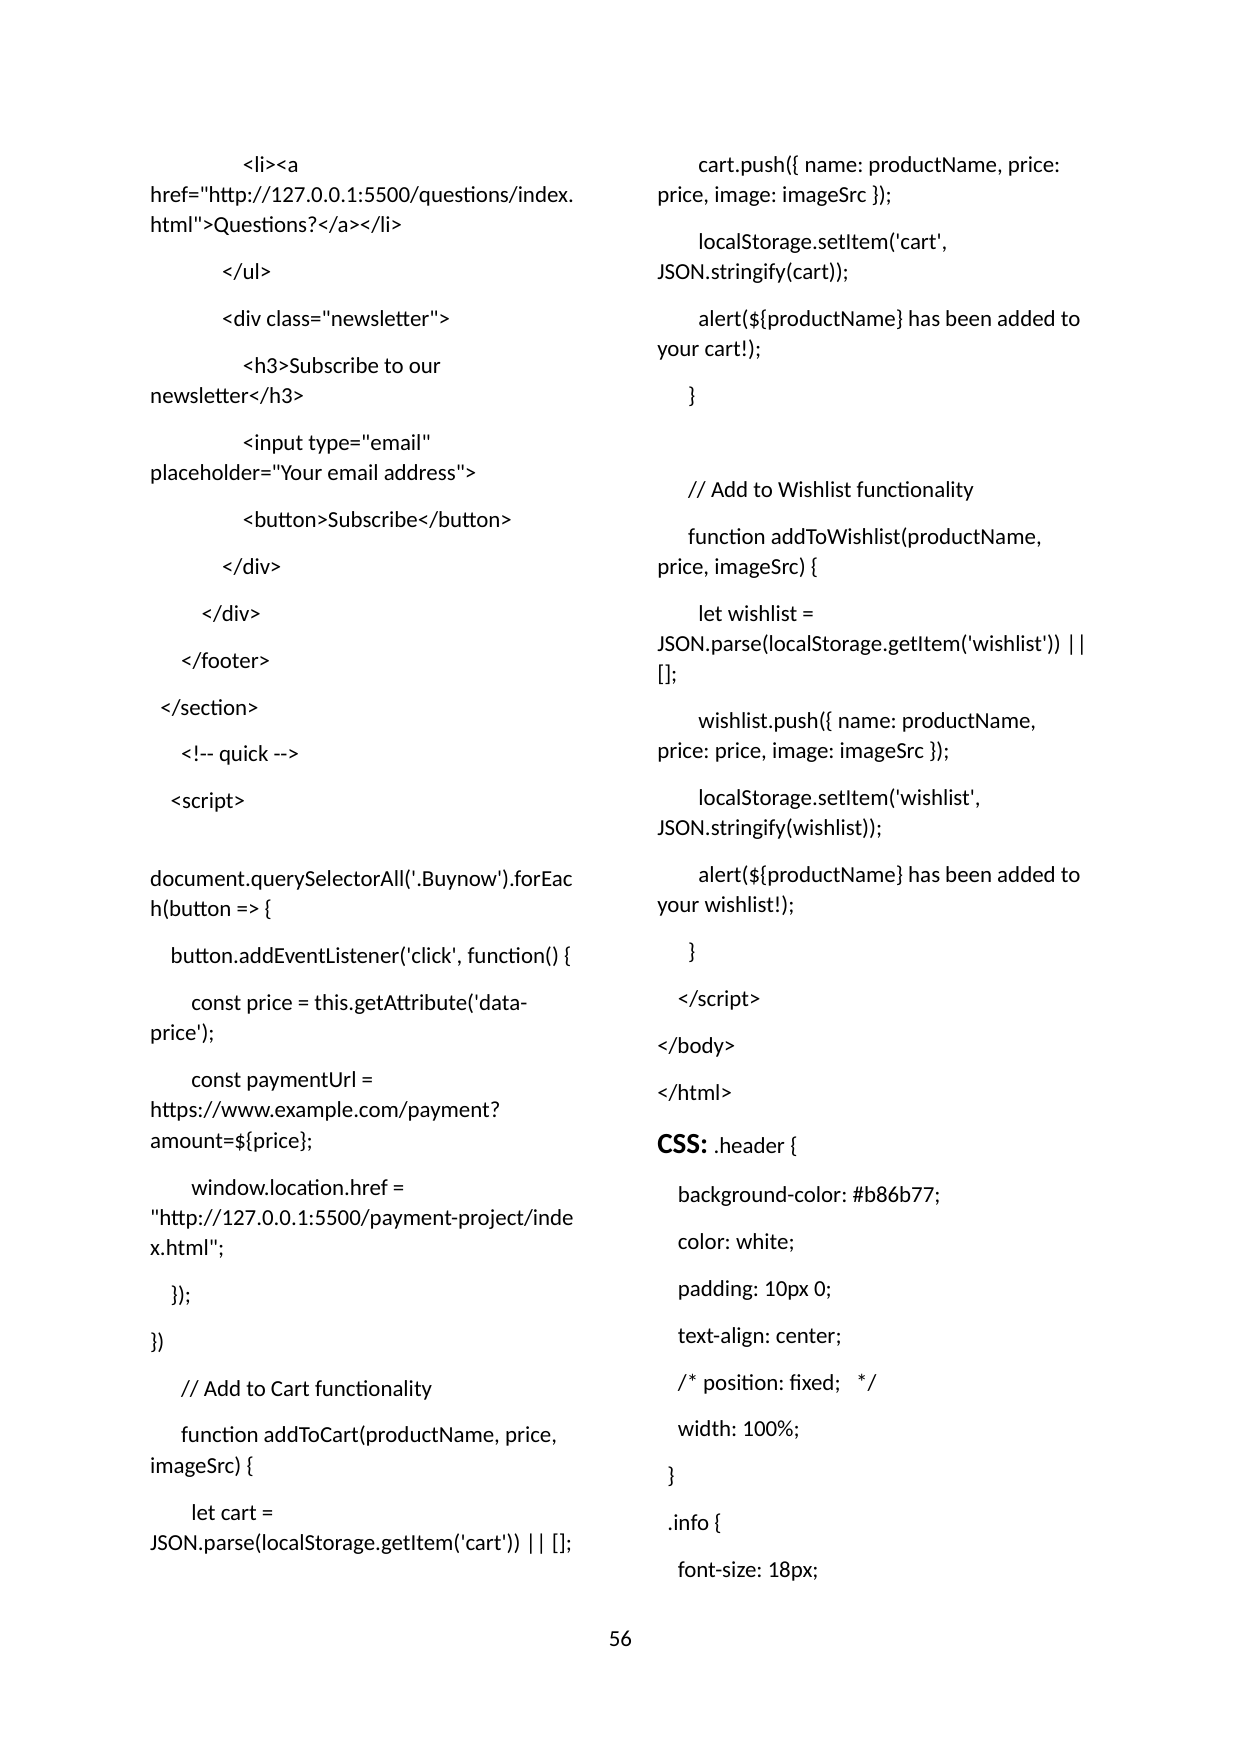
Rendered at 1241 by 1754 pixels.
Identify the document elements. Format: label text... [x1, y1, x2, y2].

text </section> [150, 693, 583, 721]
text // Add to Cart functionality [150, 1374, 583, 1402]
text </html> [657, 1078, 1090, 1106]
text wishlist.push({ name: productName, price: price, image: imageSrc }); [657, 706, 1090, 764]
text const price = this.getAttribute('data-price'); [150, 988, 583, 1046]
text <h3>Subscribe to our newsletter</h3> [150, 351, 583, 409]
text </script> [657, 984, 1090, 1012]
text <div class="newsletter"> [150, 304, 583, 332]
text <button>Subscribe</button> [150, 505, 583, 533]
text text-align: center; [657, 1321, 1090, 1349]
text .info { [657, 1508, 1090, 1536]
text localStorage.setItem('wishlist', JSON.stringify(wishlist)); [657, 783, 1090, 842]
text } [657, 1461, 1090, 1489]
text </ul> [150, 257, 583, 285]
text }); [150, 1280, 583, 1308]
text document.querySelectorAll('.Buynow').forEach(button => { [150, 833, 583, 922]
text function addToCart(productName, price, imageSrc) { [150, 1421, 583, 1479]
text <script> [150, 786, 583, 814]
text </div> [150, 599, 583, 627]
text alert(${productName} has been added to your wishlist!); [657, 860, 1090, 919]
text alert(${productName} has been added to your cart!); [657, 304, 1090, 362]
text cart.push({ name: productName, price: price, image: imageSrc }); [657, 150, 1090, 208]
text localStorage.setItem('cart', JSON.stringify(cart)); [657, 227, 1090, 285]
text button.addEventListener('click', function() { [150, 941, 583, 969]
text font-size: 18px; [657, 1555, 1090, 1583]
text /* position: fixed; */ [657, 1368, 1090, 1396]
text // Add to Wishlist functionality [657, 475, 1090, 503]
text </body> [657, 1031, 1090, 1059]
text <input type="email" placeholder="Your email address"> [150, 428, 583, 486]
text } [657, 937, 1090, 966]
text </div> [150, 552, 583, 580]
text } [657, 381, 1090, 409]
text <li><a href="http://127.0.0.1:5500/questions/index.html">Questions?</a></li> [150, 150, 583, 238]
text let cart = JSON.parse(localStorage.getItem('cart')) || []; [150, 1498, 583, 1556]
text CSS: .header { [657, 1125, 1090, 1161]
text function addToWishlist(productName, price, imageSrc) { [657, 522, 1090, 580]
text }) [150, 1327, 583, 1355]
text width: 100%; [657, 1414, 1090, 1442]
text color: white; [657, 1227, 1090, 1255]
text window.location.href = "http://127.0.0.1:5500/payment-project/index.html"; [150, 1173, 583, 1261]
text const paymentUrl = https://www.example.com/payment?amount=${price}; [150, 1065, 583, 1154]
text let wishlist = JSON.parse(localStorage.getItem('wishlist')) || []; [657, 599, 1090, 687]
text background-color: #b86b77; [657, 1180, 1090, 1208]
text padding: 10px 0; [657, 1274, 1090, 1302]
text <!-- quick --> [150, 739, 583, 768]
text </footer> [150, 646, 583, 674]
